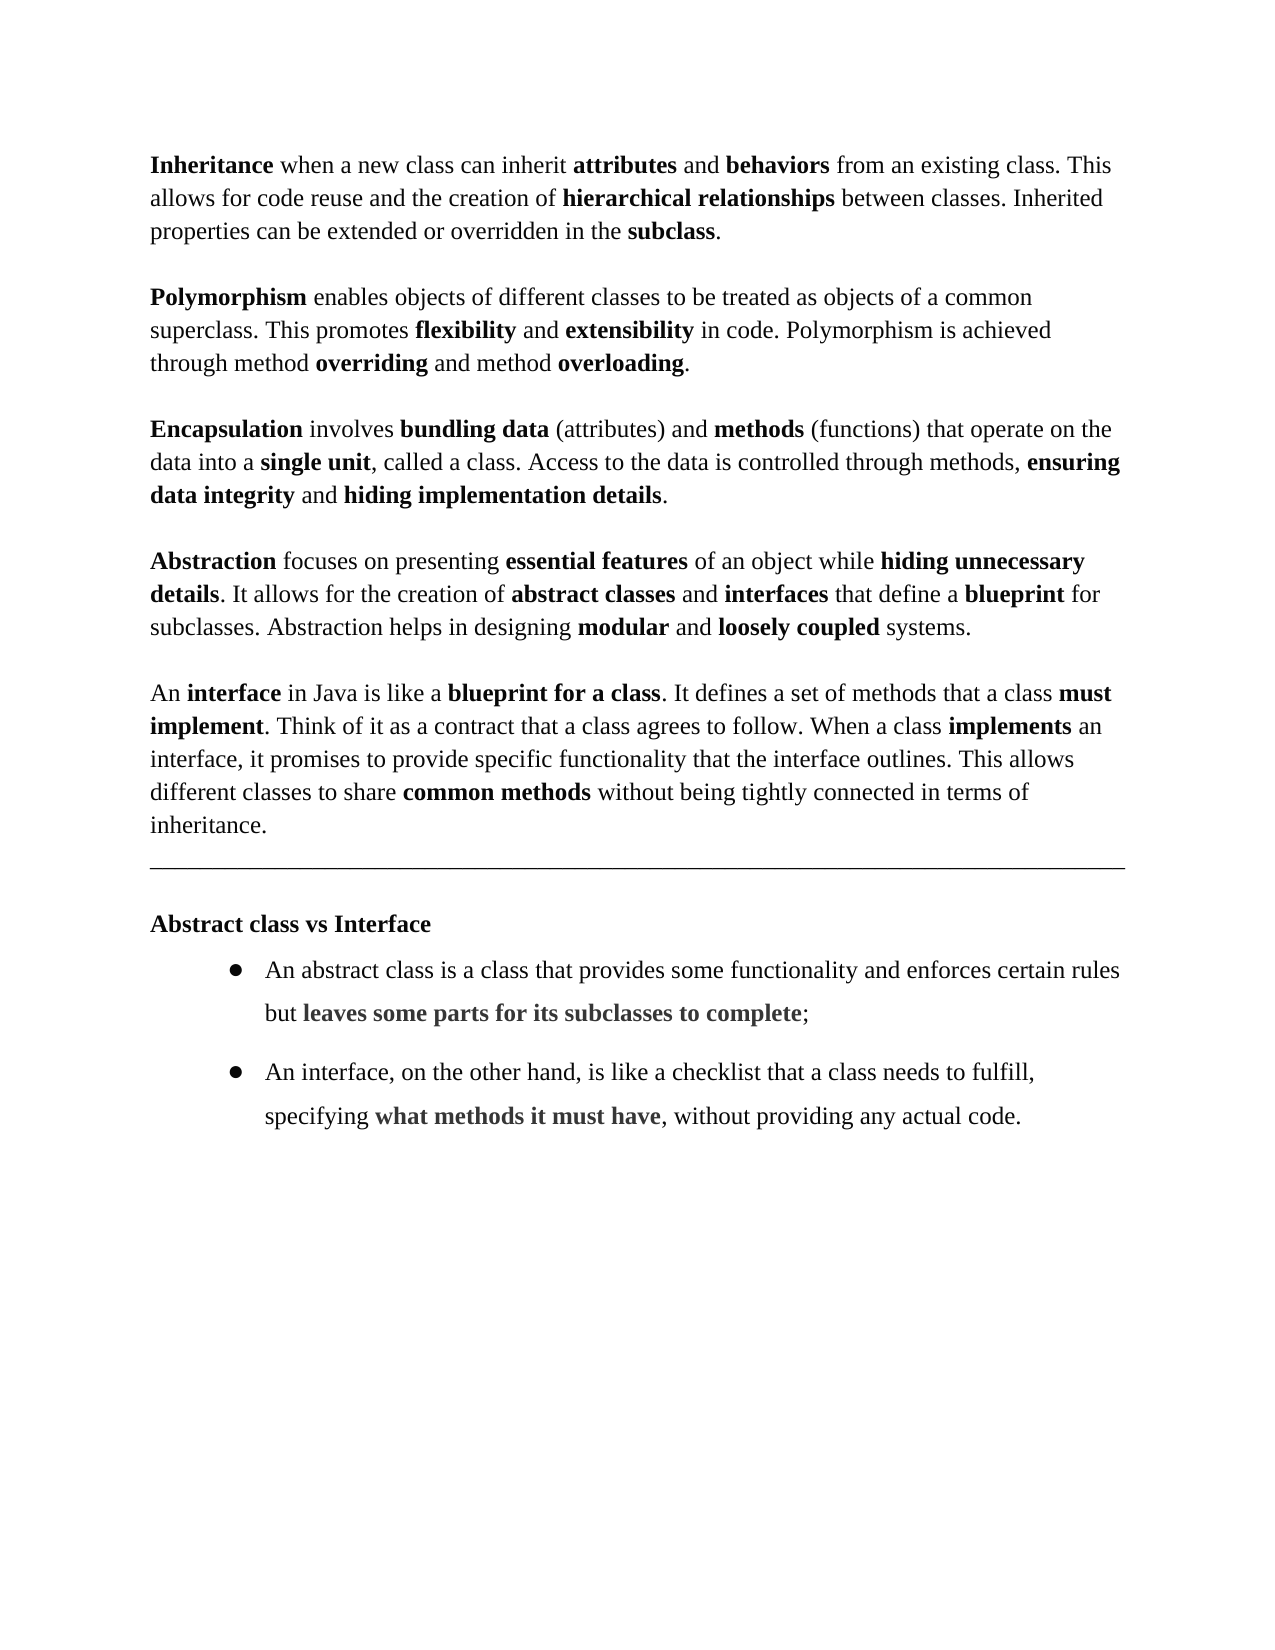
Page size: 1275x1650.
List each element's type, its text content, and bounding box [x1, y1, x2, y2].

text Abstraction focuses on presenting essential features of an object while hiding unnecessary details. It allows for the creation of abstract classes and interfaces that define a blueprint for subclasses. Abstraction helps in designing modular and loosely coupled systems. [150, 546, 1125, 641]
list An abstract class is a class that provides some functionality and enforces certain rules but leaves some parts for its subclasses to complete; [227, 945, 1125, 1033]
text An interface in Java is like a blueprint for a class. It defines a set of methods that a class must implement. Think of it as a contract that a class agrees to follow. When a class implements an interface, it promises to provide specific functionality that the interface outlines. This allows different classes to share common methods without being tightly connected in terms of inheritance. [150, 678, 1125, 839]
text Polymorphism enables objects of different classes to be treated as objects of a common superclass. This promotes flexibility and extensibility in code. Polymorphism is achieved through method overriding and method overloading. [150, 282, 1125, 377]
list An interface, on the other hand, is like a checklist that a class needs to fulfill, specifying what methods it must have, without providing any actual code. [227, 1048, 1125, 1136]
text Encapsulation involves bundling data (attributes) and methods (functions) that operate on the data into a single unit, called a class. Access to the data is controlled through methods, ensuring data integrity and hiding implementation details. [150, 414, 1125, 509]
subtitle Abstract class vs Interface [150, 909, 1125, 938]
text Inheritance when a new class can inherit attributes and behaviors from an existing class. This allows for code reuse and the creation of hierarchical relationships between classes. Inherited properties can be extended or overridden in the subclass. [150, 150, 1125, 245]
